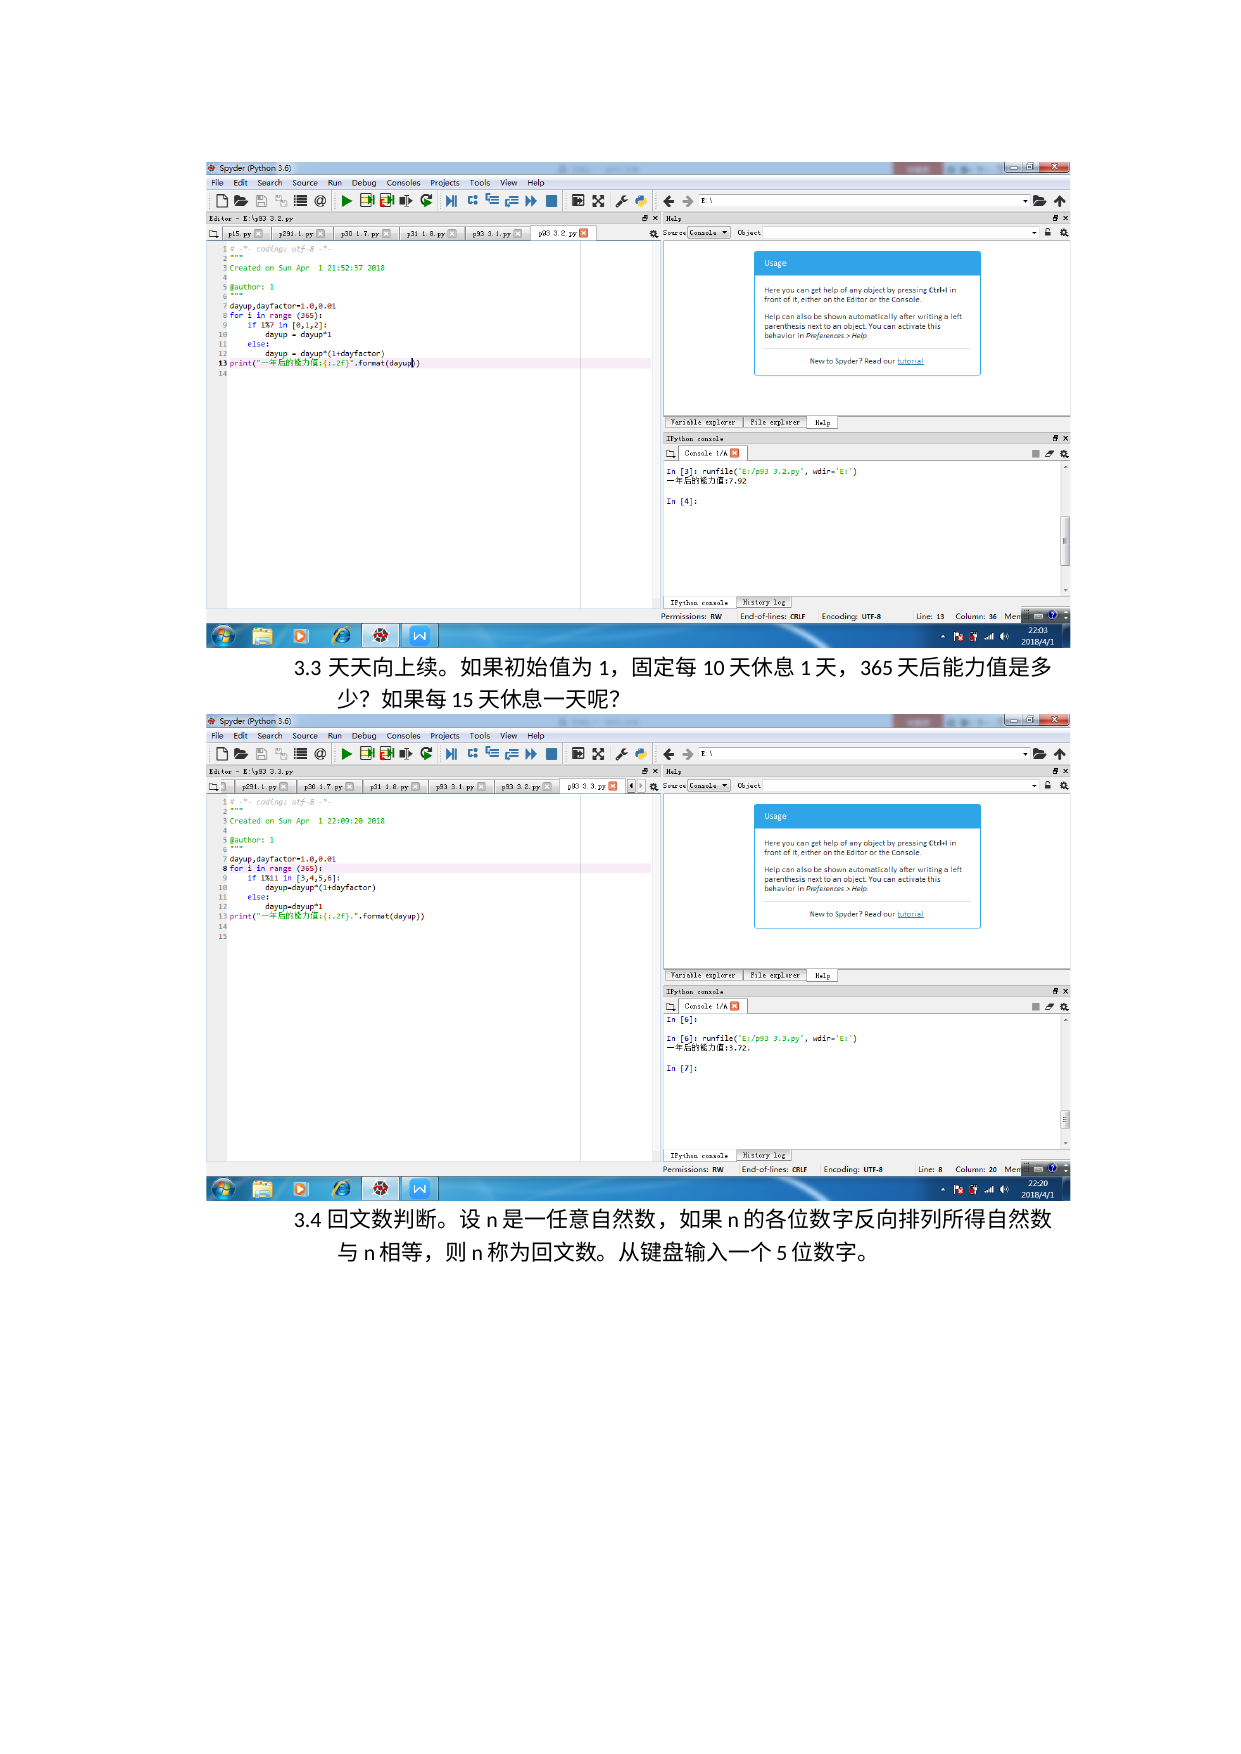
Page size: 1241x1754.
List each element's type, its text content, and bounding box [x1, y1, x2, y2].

text 3.3 天天向上续。如果初始值为1，固定每10天休息1天，365天后能力值是多少？如果每15天休息一天呢？ [206, 649, 1053, 714]
text 3.4 回文数判断。设n是一任意自然数，如果n的各位数字反向排列所得自然数与n相等，则n称为回文数。从键盘输入一个5位数字。 [206, 1202, 1053, 1267]
picture [206, 162, 1071, 648]
picture [206, 714, 1071, 1201]
